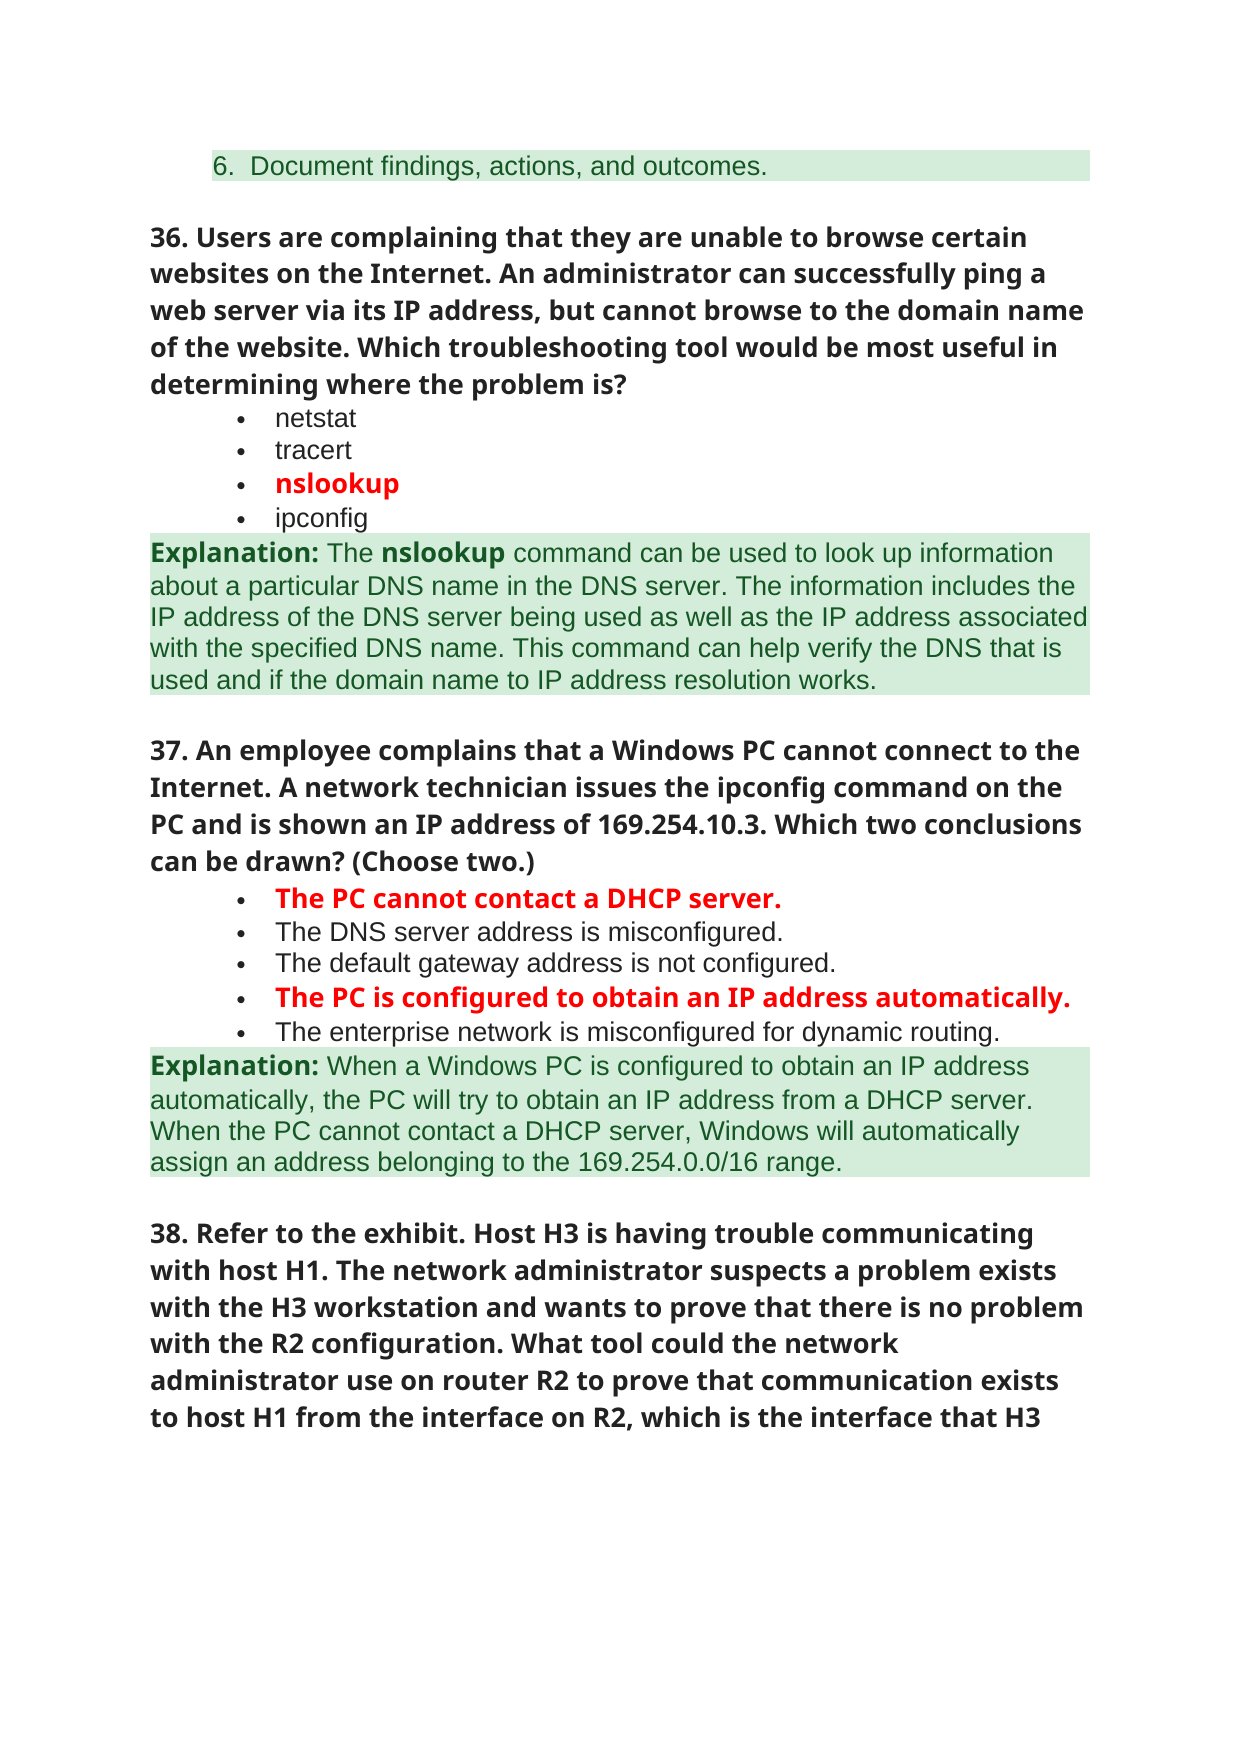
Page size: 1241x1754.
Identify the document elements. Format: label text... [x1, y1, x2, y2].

list Document findings, actions, and outcomes. [212, 150, 1090, 181]
list netstat [237, 402, 1090, 434]
list The default gateway address is not configured. [237, 947, 1090, 979]
list The PC cannot contact a DHCP server. [237, 879, 1090, 916]
list The enterprise network is misconfigured for dynamic routing. [237, 1016, 1090, 1047]
text 37. An employee complains that a Windows PC cannot connect to the Internet. A network technician issues the ipconfig command on the PC and is shown an IP address of 169.254.10.3. Which two conclusions can be drawn? (Choose two.) [150, 732, 1090, 879]
list nslookup [237, 465, 1090, 502]
list ipconfig [237, 502, 1090, 533]
list The DNS server address is misconfigured. [237, 916, 1090, 947]
text Explanation: The nslookup command can be used to look up information about a particular DNS name in the DNS server. The information includes the IP address of the DNS server being used as well as the IP address associated with the specified DNS name. This command can help verify the DNS that is used and if the domain name to IP address resolution works. [150, 533, 1090, 695]
list tracert [237, 434, 1090, 465]
text 36. Users are complaining that they are unable to browse certain websites on the Internet. An administrator can successfully ping a web server via its IP address, but cannot browse to the domain name of the website. Which troubleshooting tool would be most useful in determining where the problem is? [150, 218, 1090, 402]
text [150, 1214, 1090, 1436]
list The PC is configured to obtain an IP address automatically. [237, 979, 1090, 1016]
text Explanation: When a Windows PC is configured to obtain an IP address automatically, the PC will try to obtain an IP address from a DHCP server. When the PC cannot contact a DHCP server, Windows will automatically assign an address belonging to the 169.254.0.0/16 range. [150, 1047, 1090, 1177]
